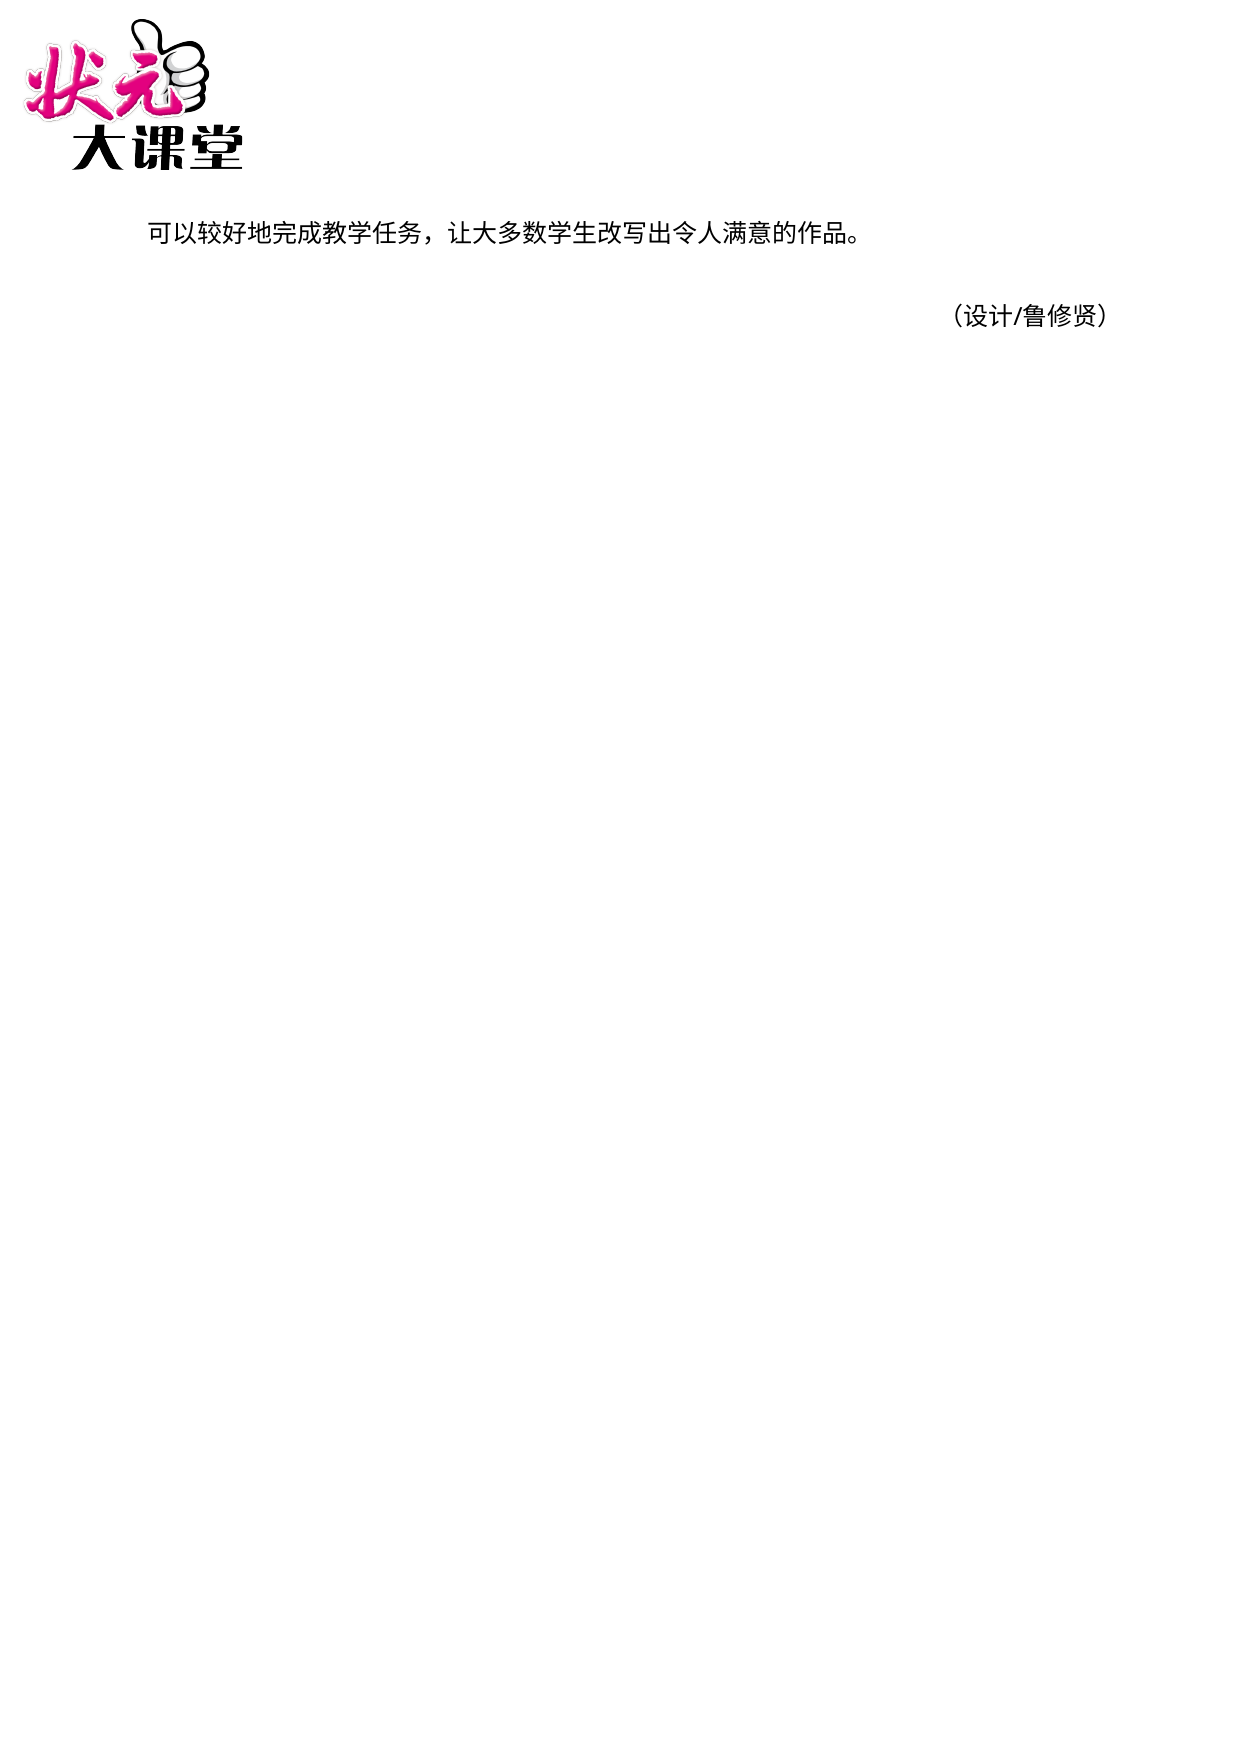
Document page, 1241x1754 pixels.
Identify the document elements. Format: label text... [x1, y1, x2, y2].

picture [21, 19, 243, 170]
text 本课的教学遵循学生的认知规律，先讲清楚什么是改写、改写的主要形式以及必须遵循的原则；再讲怎么改写、改写的注意事项，并通过例文观摩，让学生获得感性认识；继而现场写作，师生互动评说，感悟技巧方法。这样一个流程，由易到难，逐步提升，可以较好地完成教学任务，让大多数学生改写出令人满意的作品。 [148, 199, 1122, 264]
text （设计/鲁修贤） [148, 282, 1122, 347]
